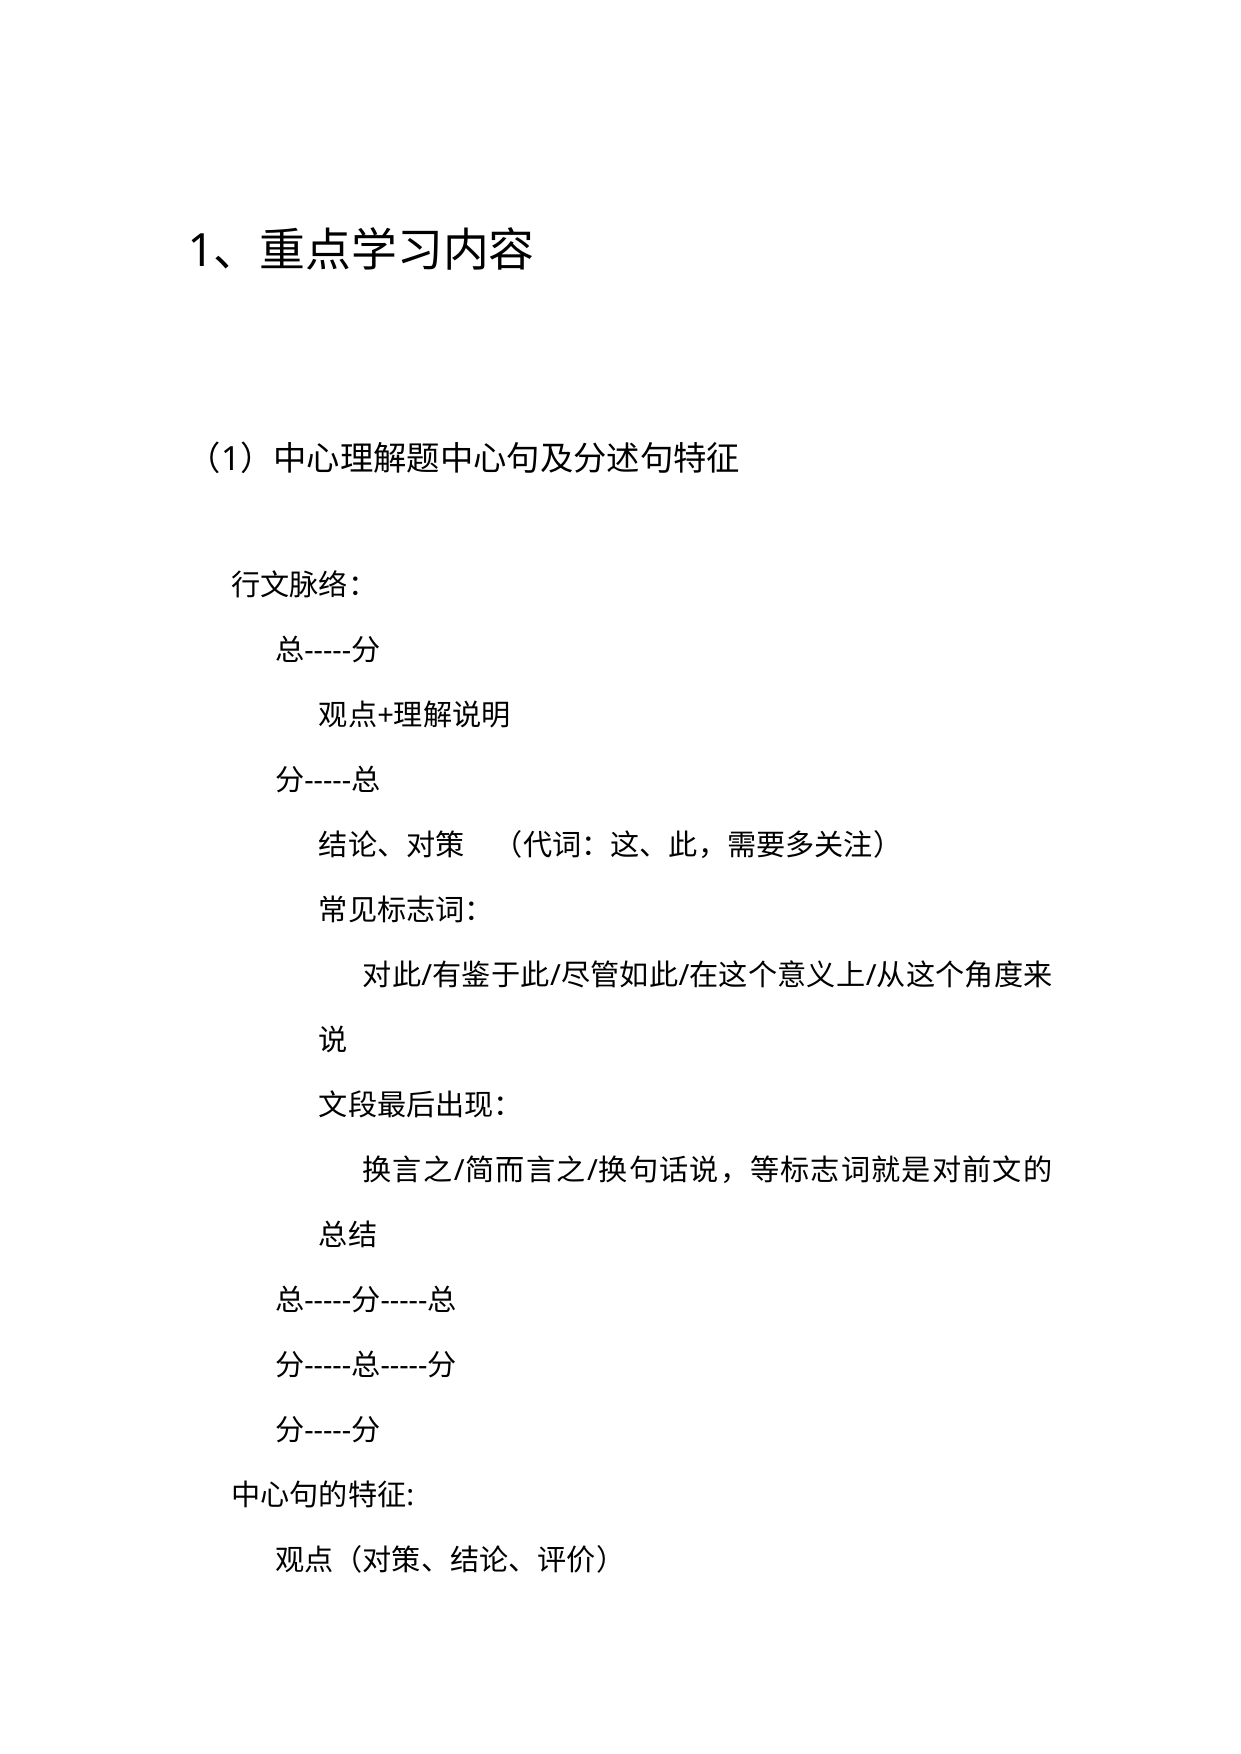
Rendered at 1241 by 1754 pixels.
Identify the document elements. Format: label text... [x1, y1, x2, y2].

list 分-----分 [231, 1395, 1053, 1460]
list 观点（对策、结论、评价） [231, 1525, 1053, 1590]
list 对此/有鉴于此/尽管如此/在这个意义上/从这个角度来说 [319, 940, 1053, 1070]
subtitle 中心理解题中心句及分述句特征 [187, 423, 1053, 488]
list 中心句的特征: [231, 1460, 1053, 1525]
list 换言之/简而言之/换句话说，等标志词就是对前文的总结 [319, 1135, 1053, 1265]
list 行文脉络： [187, 550, 1053, 615]
subtitle 重点学习内容 [187, 197, 1053, 295]
list 文段最后出现： [275, 1070, 1053, 1135]
list 总-----分 [231, 615, 1053, 680]
list 总-----分-----总 [231, 1265, 1053, 1330]
list 分-----总-----分 [231, 1330, 1053, 1395]
list 常见标志词： [275, 875, 1053, 940]
list 观点+理解说明 [275, 680, 1053, 745]
list 结论、对策 （代词：这、此，需要多关注） [275, 810, 1053, 875]
list 分-----总 [231, 745, 1053, 810]
